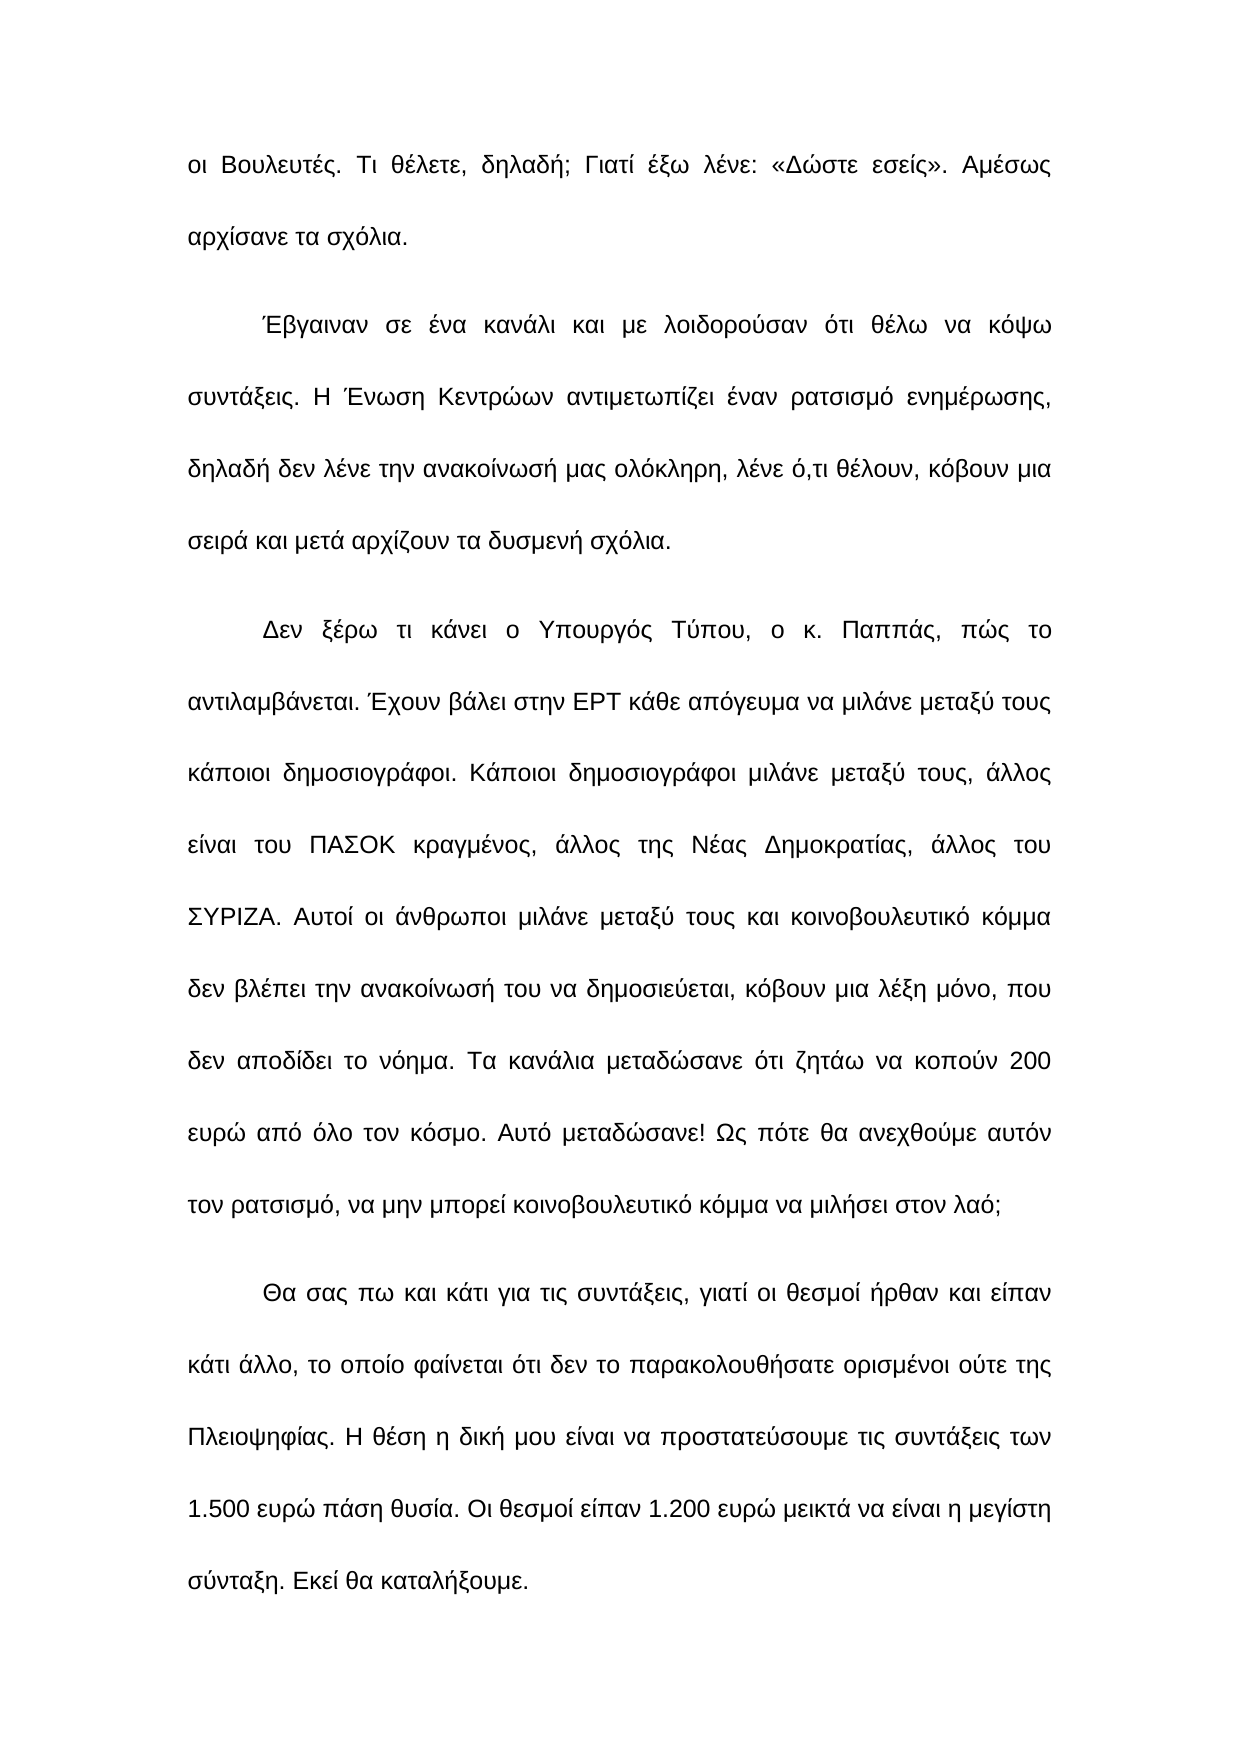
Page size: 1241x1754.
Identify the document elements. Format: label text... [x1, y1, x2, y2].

text Θα σας πω και κάτι για τις συντάξεις, γιατί οι θεσμοί ήρθαν και είπαν κάτι άλλο, το οποίο φαίνεται ότι δεν το παρακολουθήσατε ορισμένοι ούτε της Πλειοψηφίας. Η θέση η δική μου είναι να προστατεύσουμε τις συντάξεις των 1.500 ευρώ πάση θυσία. Οι θεσμοί είπαν 1.200 ευρώ μεικτά να είναι η μεγίστη σύνταξη. Εκεί θα καταλήξουμε. [187, 1278, 1053, 1594]
text Έβγαιναν σε ένα κανάλι και με λοιδορούσαν ότι θέλω να κόψω συντάξεις. Η Ένωση Κεντρώων αντιμετωπίζει έναν ρατσισμό ενημέρωσης, δηλαδή δεν λένε την ανακοίνωσή μας ολόκληρη, λένε ό,τι θέλουν, κόβουν μια σειρά και μετά αρχίζουν τα δυσμενή σχόλια. [187, 310, 1053, 555]
text Δεν ξέρω τι κάνει ο Υπουργός Τύπου, ο κ. Παππάς, πώς το αντιλαμβάνεται. Έχουν βάλει στην ΕΡΤ κάθε απόγευμα να μιλάνε μεταξύ τους κάποιοι δημοσιογράφοι. Κάποιοι δημοσιογράφοι μιλάνε μεταξύ τους, άλλος είναι του ΠΑΣΟΚ κραγμένος, άλλος της Νέας Δημοκρατίας, άλλος του ΣΥΡΙΖΑ. Αυτοί οι άνθρωποι μιλάνε μεταξύ τους και κοινοβουλευτικό κόμμα δεν βλέπει την ανακοίνωσή του να δημοσιεύεται, κόβουν μια λέξη μόνο, που δεν αποδίδει το νόημα. Τα κανάλια μεταδώσανε ότι ζητάω να κοπούν 200 ευρώ από όλο τον κόσμο. Αυτό μεταδώσανε! Ως πότε θα ανεχθούμε αυτόν τον ρατσισμό, να μην μπορεί κοινοβουλευτικό κόμμα να μιλήσει στον λαό; [187, 614, 1053, 1218]
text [187, 150, 1053, 251]
